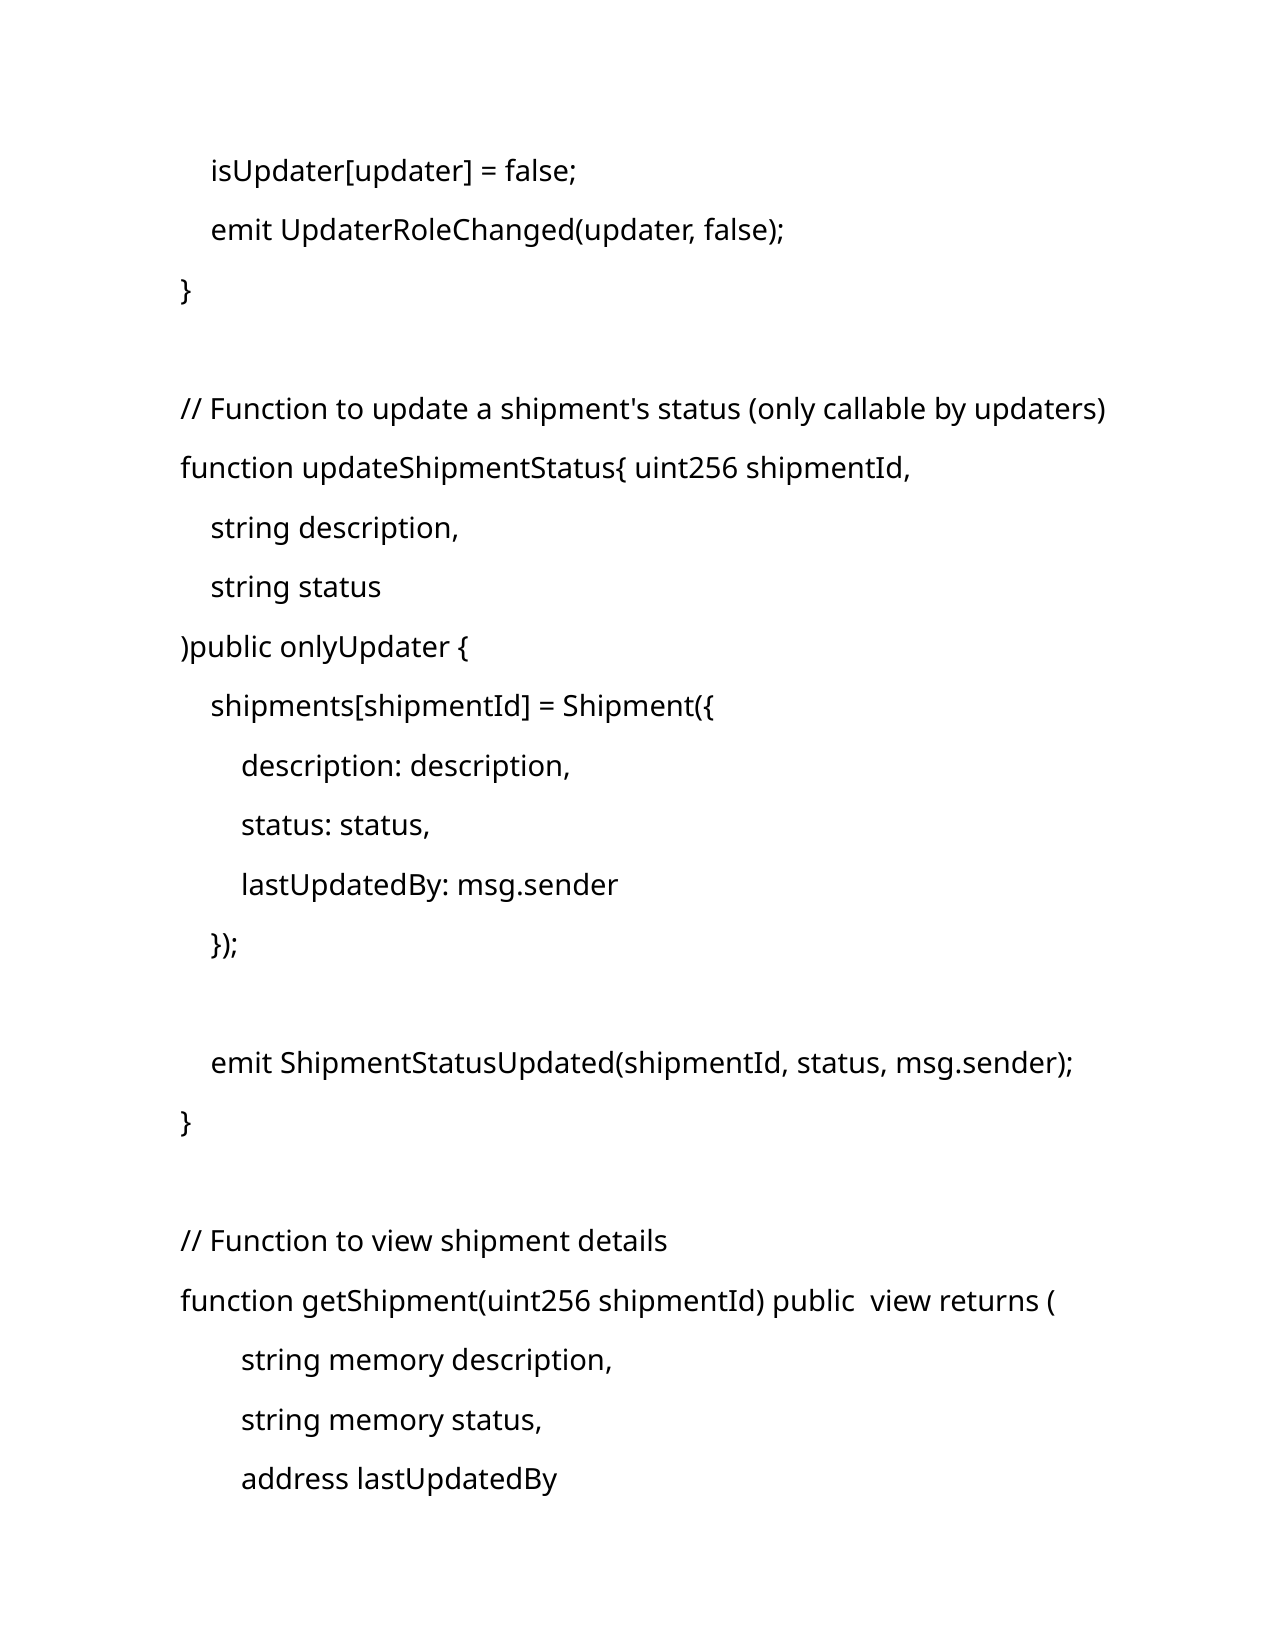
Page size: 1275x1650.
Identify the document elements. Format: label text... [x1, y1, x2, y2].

text string memory description, [150, 1339, 1125, 1379]
text } [150, 269, 1125, 309]
text // Function to update a shipment's status (only callable by updaters) [150, 388, 1125, 428]
text // Function to view shipment details [150, 1221, 1125, 1260]
text emit UpdaterRoleChanged(updater, false); [150, 209, 1125, 249]
text }); [150, 923, 1125, 963]
text emit ShipmentStatusUpdated(shipmentId, status, msg.sender); [150, 1042, 1125, 1082]
text string status [150, 566, 1125, 606]
text function getShipment(uint256 shipmentId) public view returns ( [150, 1280, 1125, 1320]
text address lastUpdatedBy [150, 1458, 1125, 1498]
text shipments[shipmentId] = Shipment({ [150, 685, 1125, 725]
text } [150, 1102, 1125, 1141]
text )public onlyUpdater { [150, 626, 1125, 666]
text string memory status, [150, 1399, 1125, 1439]
text string description, [150, 507, 1125, 547]
text status: status, [150, 804, 1125, 844]
text isUpdater[updater] = false; [150, 150, 1125, 190]
text description: description, [150, 745, 1125, 784]
text lastUpdatedBy: msg.sender [150, 864, 1125, 903]
text function updateShipmentStatus{ uint256 shipmentId, [150, 447, 1125, 487]
